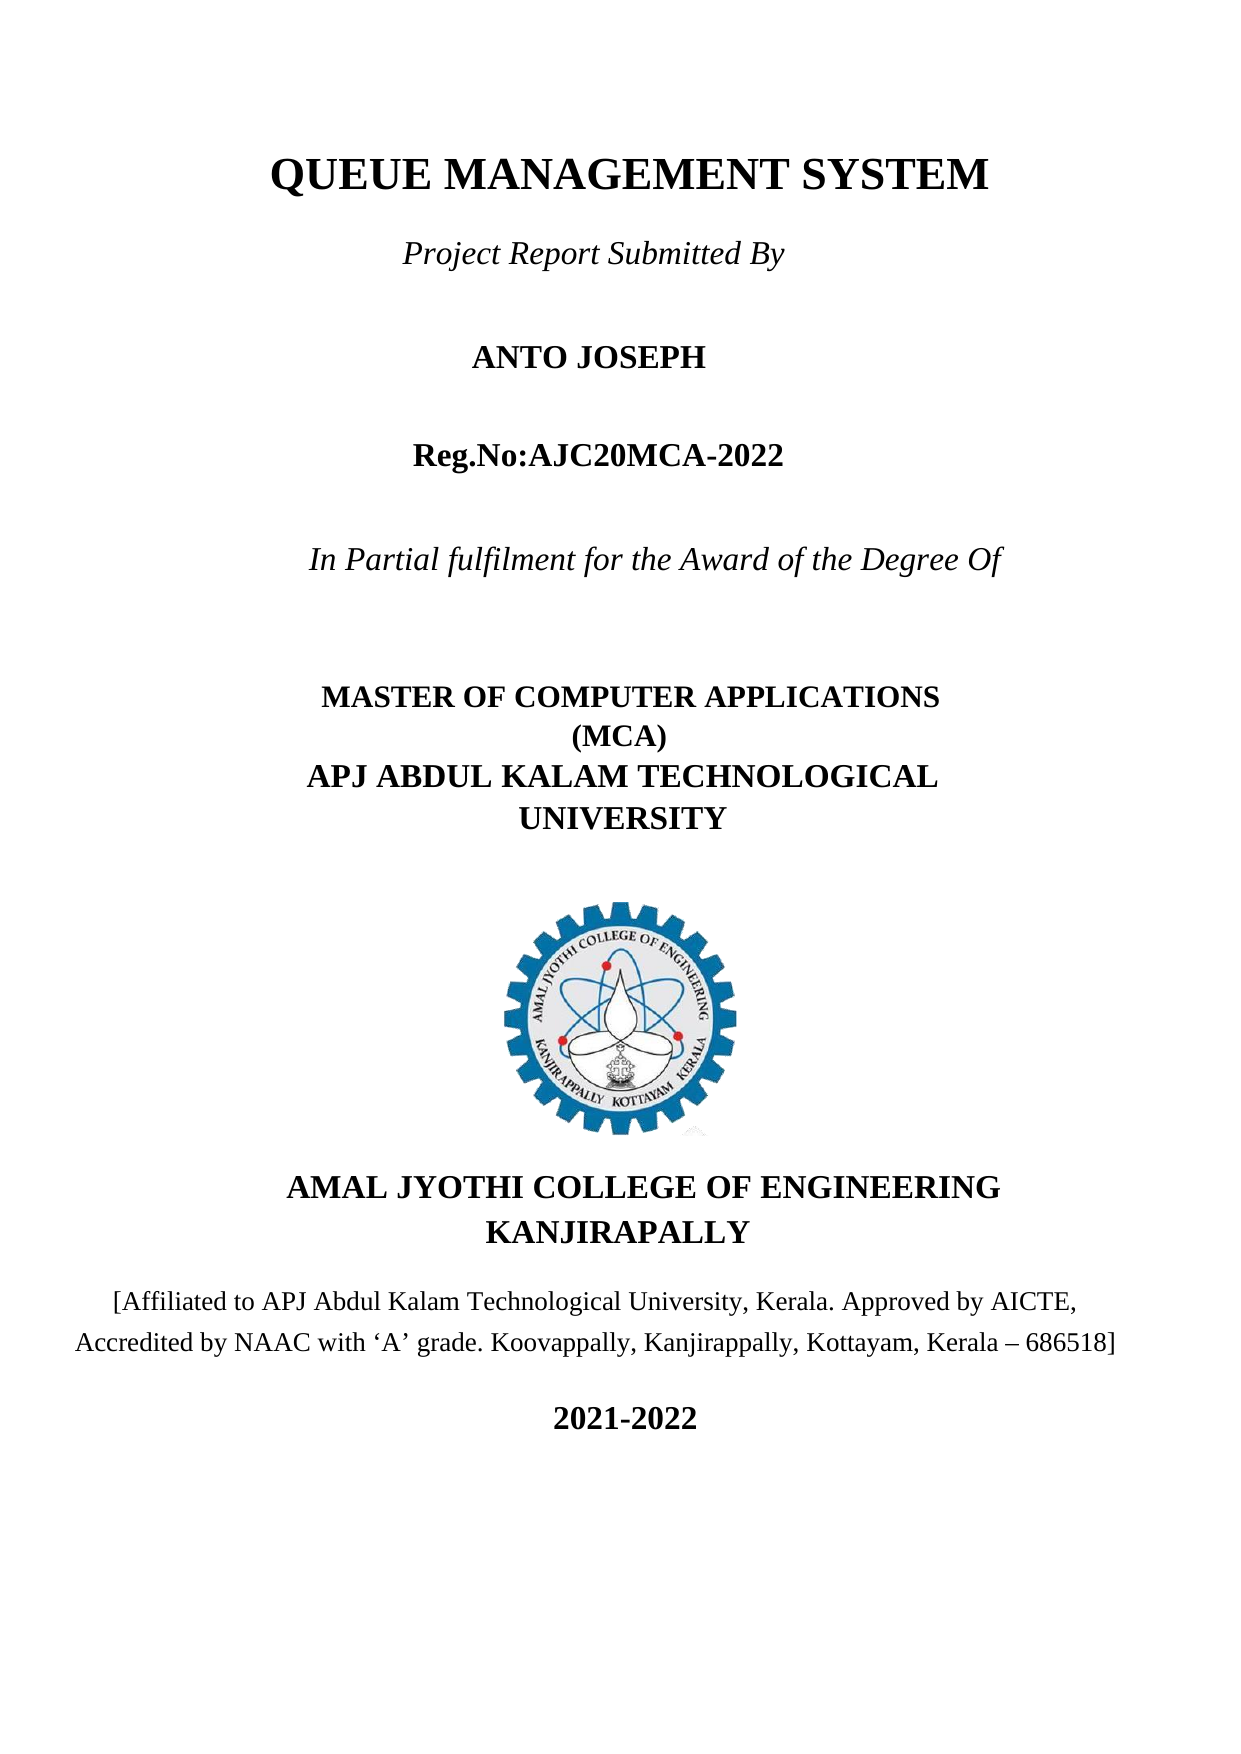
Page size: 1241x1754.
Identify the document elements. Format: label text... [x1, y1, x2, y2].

text MASTER OF COMPUTER APPLICATIONS [260, 679, 1001, 715]
text Project Report Submitted By [402, 233, 1194, 272]
text [Affiliated to APJ Abdul Kalam Technological University, Kerala. Approved by AICTE, Accredited by NAAC with ‘A’ grade. Koovappally, Kanjirappally, Kottayam, Kerala – 686518] [74, 1284, 1165, 1358]
text In Partial fulfilment for the Award of the Degree Of [276, 539, 1032, 577]
subtitle 2021-2022 [249, 1398, 1001, 1437]
text (MCA) [237, 717, 1001, 753]
picture [503, 902, 737, 1136]
text AMAL JYOTHI COLLEGE OF ENGINEERING KANJIRAPALLY [286, 924, 1001, 1251]
title QUEUE MANAGEMENT SYSTEM [269, 147, 1194, 199]
subtitle Reg.No:AJC20MCA-2022 [343, 435, 850, 473]
subtitle APJ ABDUL KALAM TECHNOLOGICAL UNIVERSITY [244, 756, 1001, 837]
subtitle ANTO JOSEPH [402, 337, 850, 375]
